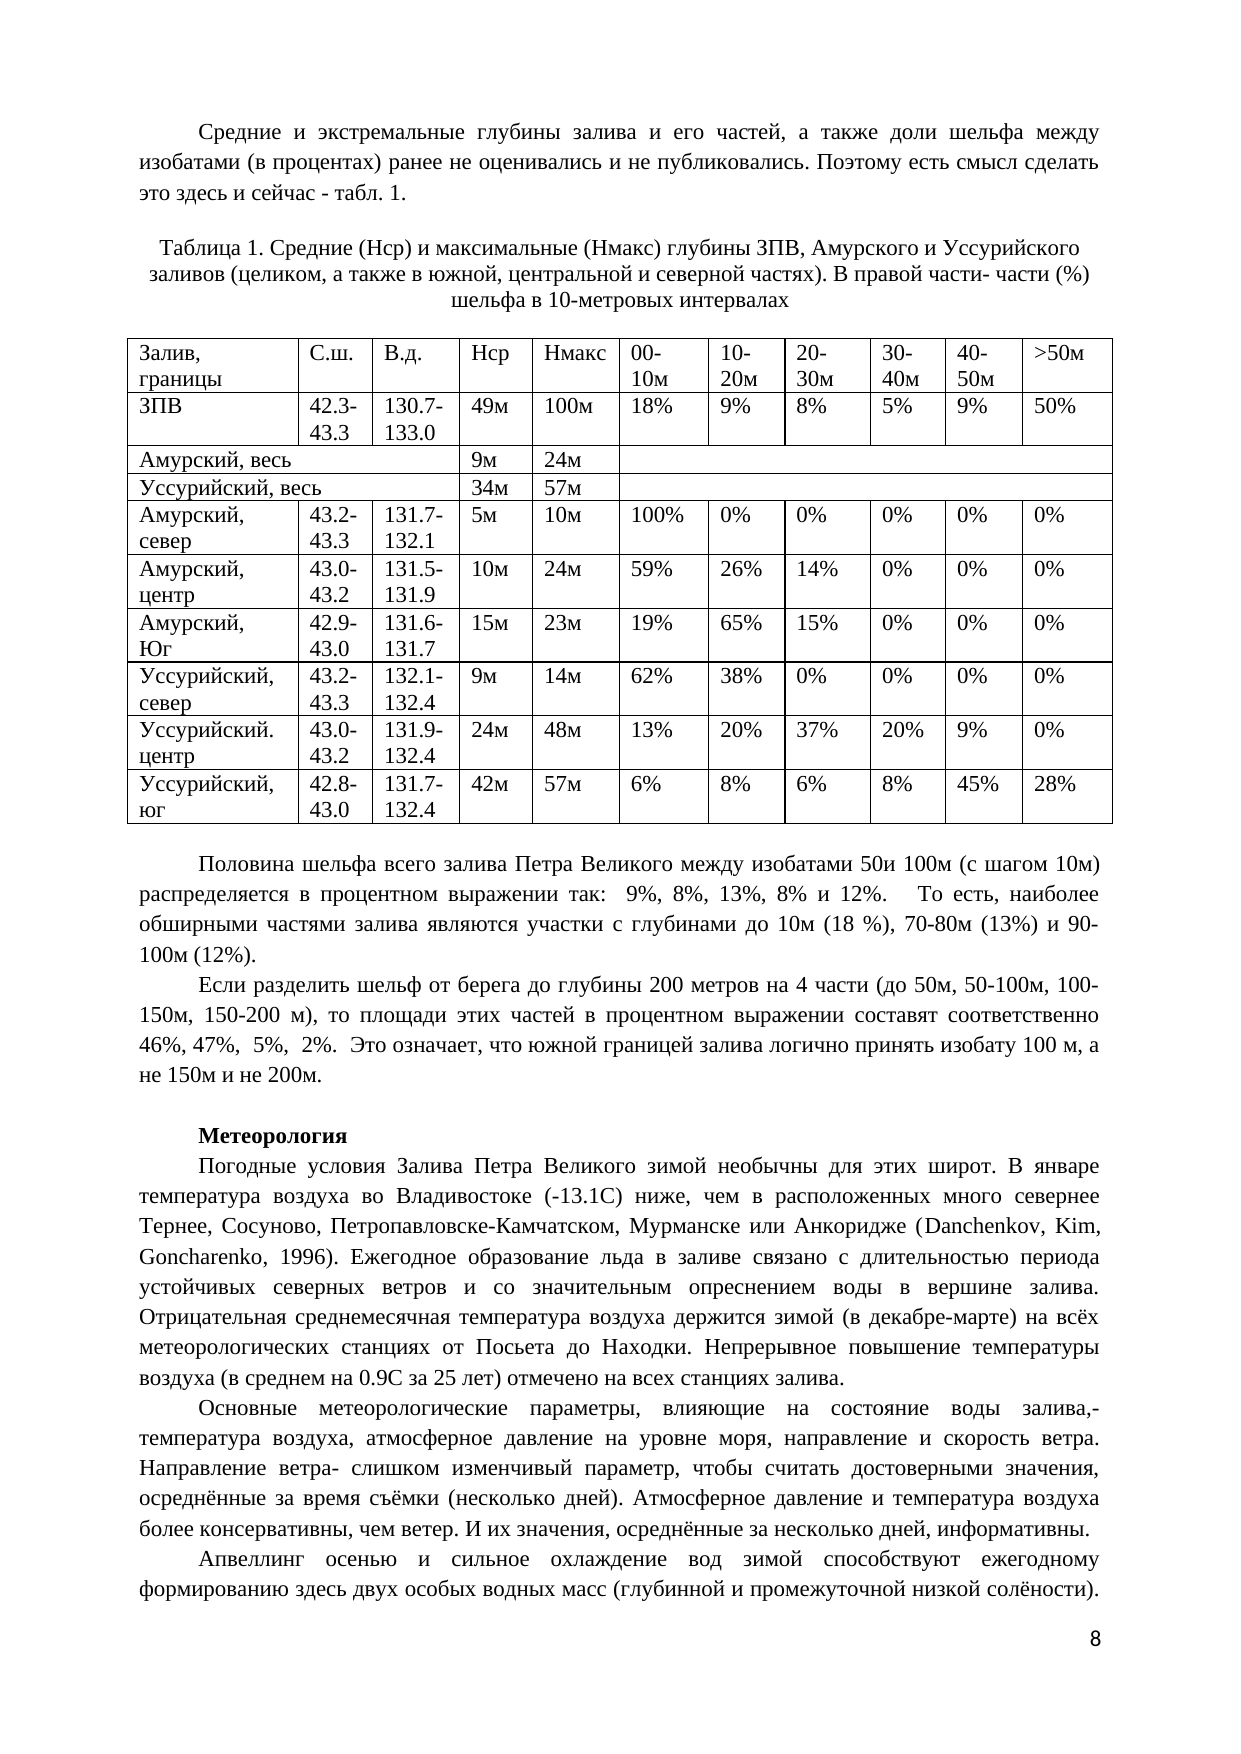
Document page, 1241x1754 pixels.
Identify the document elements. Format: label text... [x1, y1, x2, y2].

table_cell 6% [786, 770, 870, 823]
table_cell 37% [786, 716, 870, 769]
table_cell 45% [946, 770, 1022, 823]
table_cell 10м [460, 555, 532, 608]
table_cell 0% [1023, 663, 1112, 715]
table_cell 26% [709, 555, 784, 608]
table_cell 43.2- 43.3 [299, 501, 372, 554]
table_cell 132.1- 132.4 [373, 663, 459, 715]
table_cell 0% [871, 663, 945, 715]
table_cell 13% [620, 716, 708, 769]
table_cell 15% [786, 609, 870, 661]
table_header Hмакс [533, 339, 619, 392]
table_cell 0% [1023, 716, 1112, 769]
table_cell 42м [460, 770, 532, 823]
table_cell 14% [786, 555, 870, 608]
table_cell 131.5-131.9 [373, 555, 459, 608]
text Половина шельфа всего залива Петра Великого между изобатами 50и 100м (с шагом 10м) распределяется в процентном выражении так: 9%, 8%, 13%, 8% и 12%. То есть, наиболее обширными частями залива являются участки с глубинами до 10м (18 %), 70-80м (13%) и 90-100м (12%). [139, 850, 1101, 967]
table_cell 5% [871, 393, 945, 445]
text Средние и экстремальные глубины залива и его частей, а также доли шельфа между изобатами (в процентах) ранее не оценивались и не публиковались. Поэтому есть смысл сделать это здесь и сейчас - табл. 1. [139, 118, 1101, 205]
table_cell Уссурийский, весь [128, 474, 459, 500]
table_header Залив, границы [128, 339, 298, 392]
table_cell 38% [709, 663, 784, 715]
table_cell 65% [709, 609, 784, 661]
table_cell 49м [460, 393, 532, 445]
table_cell Амурский, весь [128, 446, 459, 473]
table_cell Уссурийский, север [128, 663, 298, 715]
table_cell 9м [460, 663, 532, 715]
table_cell 42.3- 43.3 [299, 393, 372, 445]
table_cell 15м [460, 609, 532, 661]
text Если разделить шельф от берега до глубины 200 метров на 4 части (до 50м, 50-100м, 100-150м, 150-200 м), то площади этих частей в процентном выражении составят соответственно 46%, 47%, 5%, 2%. Это означает, что южной границей залива логично принять изобату 100 м, а не 150м и не 200м. [139, 971, 1101, 1088]
table_cell 48м [533, 716, 619, 769]
text Метеорология [139, 1122, 1101, 1148]
table_cell 14м [533, 663, 619, 715]
table_cell 131.7- 132.4 [373, 770, 459, 823]
table_header 30- 40м [871, 339, 945, 392]
table_cell 0% [1023, 555, 1112, 608]
table_cell 42.9- 43.0 [299, 609, 372, 661]
table_cell 62% [620, 663, 708, 715]
table_cell 20% [709, 716, 784, 769]
table_cell 131.9- 132.4 [373, 716, 459, 769]
table_cell 0% [946, 555, 1022, 608]
table_cell [620, 446, 1112, 473]
table_cell 23м [533, 609, 619, 661]
table_cell 5м [460, 501, 532, 554]
table_cell 0% [786, 501, 870, 554]
table_cell 9% [709, 393, 784, 445]
table_cell Уссурийский, юг [128, 770, 298, 823]
table_cell Уссурийский. центр [128, 716, 298, 769]
table_cell Амурский, центр [128, 555, 298, 608]
table_cell 8% [871, 770, 945, 823]
table_cell 0% [871, 555, 945, 608]
table_header Hср [460, 339, 532, 392]
table_cell 0% [786, 663, 870, 715]
table_cell 0% [1023, 609, 1112, 661]
table_cell 24м [533, 446, 619, 473]
table_cell 43.2- 43.3 [299, 663, 372, 715]
table_cell 0% [871, 501, 945, 554]
table_cell 0% [946, 663, 1022, 715]
table_cell 100% [620, 501, 708, 554]
table_cell 34м [460, 474, 532, 500]
text Основные метеорологические параметры, влияющие на состояние воды залива,- температура воздуха, атмосферное давление на уровне моря, направление и скорость ветра. Направление ветра- слишком изменчивый параметр, чтобы считать достоверными значения, осреднённые за время съёмки (несколько дней). Атмосферное давление и температура воздуха более консервативны, чем ветер. И их значения, осреднённые за несколько дней, информативны. [139, 1394, 1101, 1541]
table_cell 100м [533, 393, 619, 445]
table_header >50м [1023, 339, 1112, 392]
table_cell Амурский, север [128, 501, 298, 554]
table_cell 8% [786, 393, 870, 445]
table_cell 19% [620, 609, 708, 661]
table_cell 20% [871, 716, 945, 769]
table_cell 50% [1023, 393, 1112, 445]
table_cell 59% [620, 555, 708, 608]
table_header С.ш. [299, 339, 372, 392]
table_cell 8% [709, 770, 784, 823]
table_cell 9м [460, 446, 532, 473]
table_cell 28% [1023, 770, 1112, 823]
table_cell 0% [1023, 501, 1112, 554]
table_cell 42.8- 43.0 [299, 770, 372, 823]
table_cell 6% [620, 770, 708, 823]
table_cell 57м [533, 770, 619, 823]
table_cell 0% [871, 609, 945, 661]
table_cell 131.7- 132.1 [373, 501, 459, 554]
table_cell 131.6- 131.7 [373, 609, 459, 661]
table_header 40- 50м [946, 339, 1022, 392]
table_cell 0% [709, 501, 784, 554]
table_cell 0% [946, 609, 1022, 661]
table_cell 43.0- 43.2 [299, 555, 372, 608]
table_cell Амурский, Юг [128, 609, 298, 661]
table_cell 130.7- 133.0 [373, 393, 459, 445]
table_cell 9% [946, 716, 1022, 769]
text Таблица 1. Средние (Нср) и максимальные (Нмакс) глубины ЗПВ, Амурского и Уссурийского заливов (целиком, а также в южной, центральной и северной частях). В правой части- части (%) шельфа в 10-метровых интервалах [139, 234, 1101, 313]
table_cell 24м [460, 716, 532, 769]
table_cell 57м [533, 474, 619, 500]
table_cell ЗПВ [128, 393, 298, 445]
table_header 10-20м [709, 339, 784, 392]
table_cell 10м [533, 501, 619, 554]
table_header 20- 30м [786, 339, 870, 392]
table_cell 18% [620, 393, 708, 445]
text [139, 1545, 1101, 1601]
table_header 00-10м [620, 339, 708, 392]
table_cell [620, 474, 1112, 500]
text Погодные условия Залива Петра Великого зимой необычны для этих широт. В январе температура воздуха во Владивостоке (-13.1С) ниже, чем в расположенных много севернее Тернее, Сосуново, Петропавловске-Камчатском, Мурманске или Анкоридже (Danchenkov, Kim, Goncharenko, 1996). Ежегодное образование льда в заливе связано с длительностью периода устойчивых северных ветров и со значительным опреснением воды в вершине залива. Отрицательная среднемесячная температура воздуха держится зимой (в декабре-марте) на всёх метеорологических станциях от Посьета до Находки. Непрерывное повышение температуры воздуха (в среднем на 0.9С за 25 лет) отмечено на всех станциях залива. [139, 1152, 1101, 1390]
table_cell 0% [946, 501, 1022, 554]
table_cell 24м [533, 555, 619, 608]
table_cell 9% [946, 393, 1022, 445]
table_cell 43.0- 43.2 [299, 716, 372, 769]
table_header В.д. [373, 339, 459, 392]
